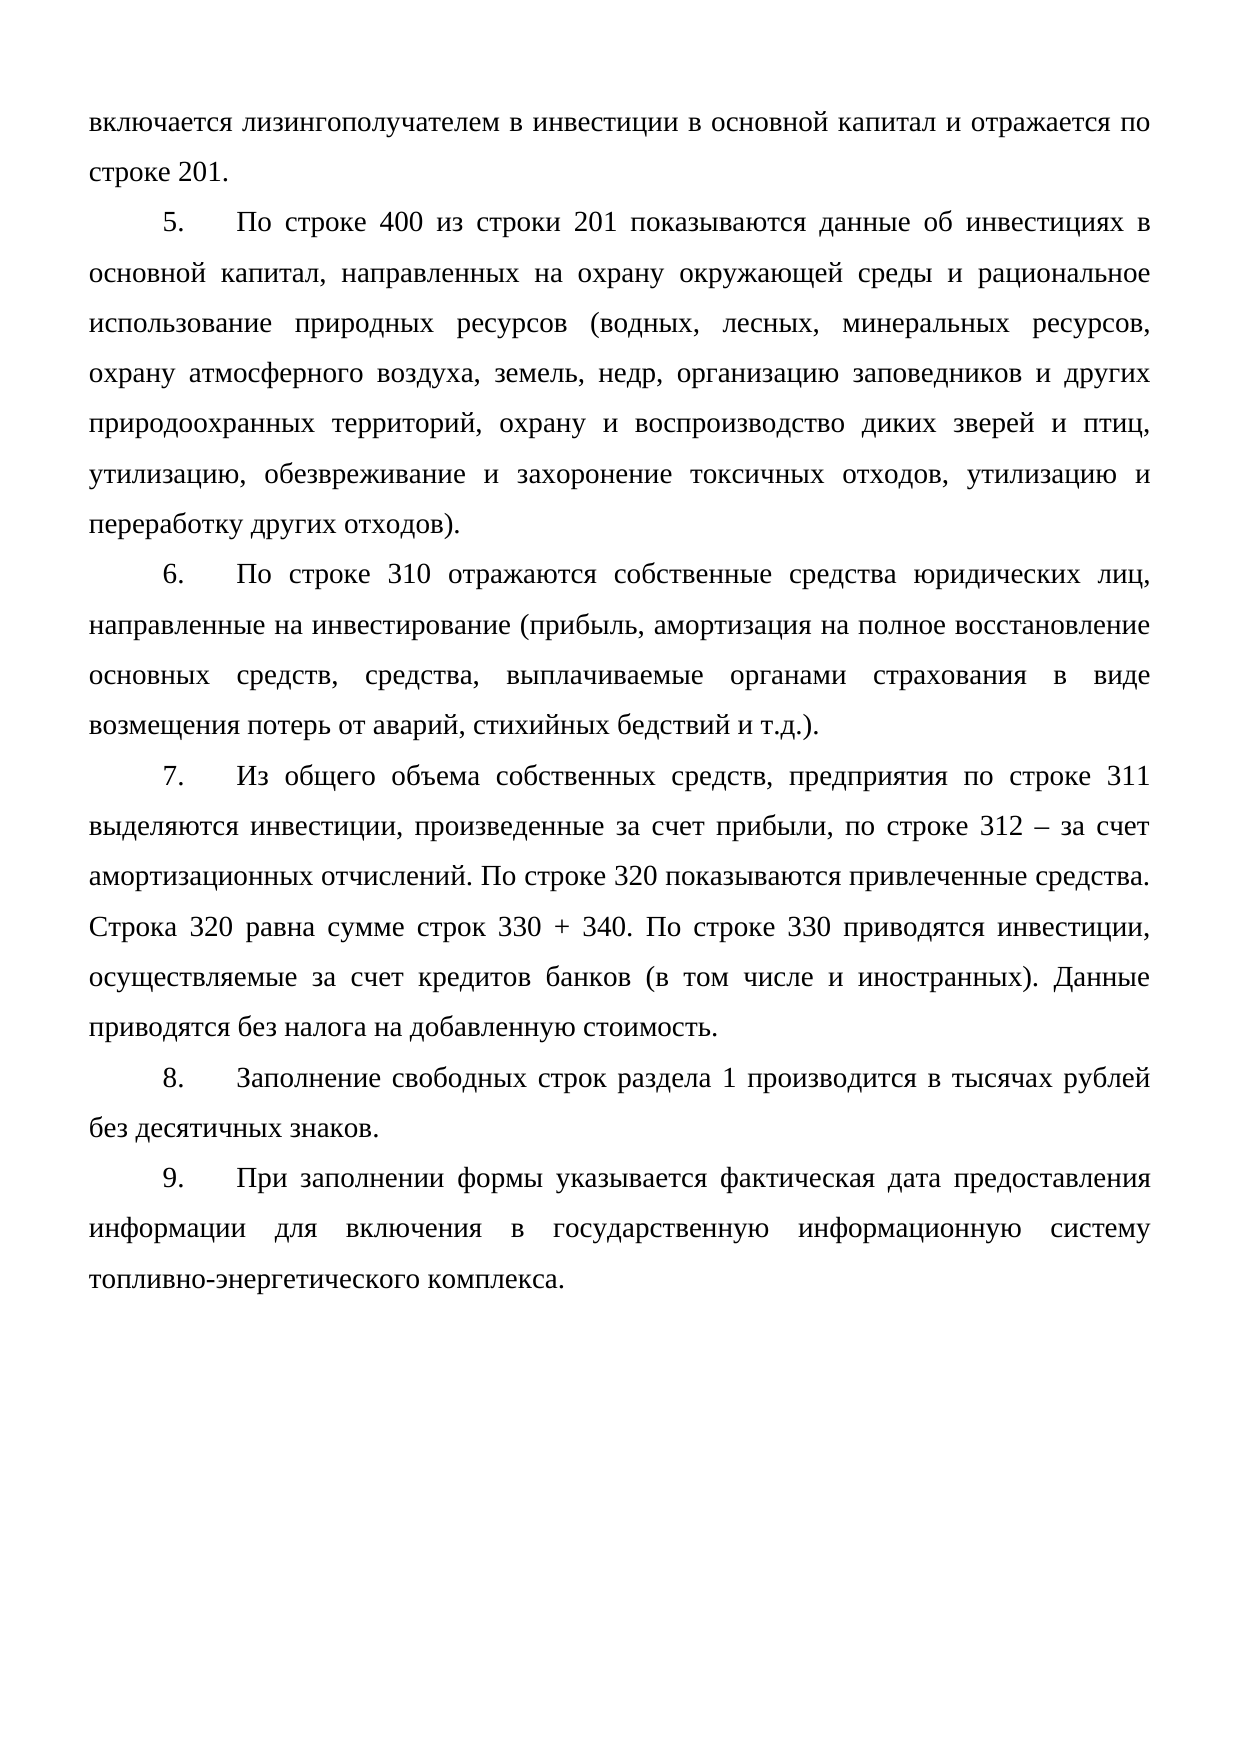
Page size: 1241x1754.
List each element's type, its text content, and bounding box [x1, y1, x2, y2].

list Из общего объема собственных средств, предприятия по строке 311 выделяются инвестиции, произведенные за счет прибыли, по строке 312 – за счет амортизационных отчислений. По строке 320 показываются привлеченные средства. Строка 320 равна сумме строк 330 + 340. По строке 330 приводятся инвестиции, осуществляемые за счет кредитов банков (в том числе и иностранных). Данные приводятся без налога на добавленную стоимость. [89, 758, 1152, 1043]
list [89, 104, 1152, 188]
list По строке 310 отражаются собственные средства юридических лиц, направленные на инвестирование (прибыль, амортизация на полное восстановление основных средств, средства, выплачиваемые органами страхования в виде возмещения потерь от аварий, стихийных бедствий и т.д.). [89, 557, 1152, 741]
list По строке 400 из строки 201 показываются данные об инвестициях в основной капитал, направленных на охрану окружающей среды и рациональное использование природных ресурсов (водных, лесных, минеральных ресурсов, охрану атмосферного воздуха, земель, недр, организацию заповедников и других природоохранных территорий, охрану и воспроизводство диких зверей и птиц, утилизацию, обезвреживание и захоронение токсичных отходов, утилизацию и переработку других отходов). [89, 204, 1152, 540]
list При заполнении формы указывается фактическая дата предоставления информации для включения в государственную информационную систему топливно-энергетического комплекса. [89, 1160, 1152, 1294]
list Заполнение свободных строк раздела 1 производится в тысячах рублей без десятичных знаков. [89, 1060, 1152, 1143]
